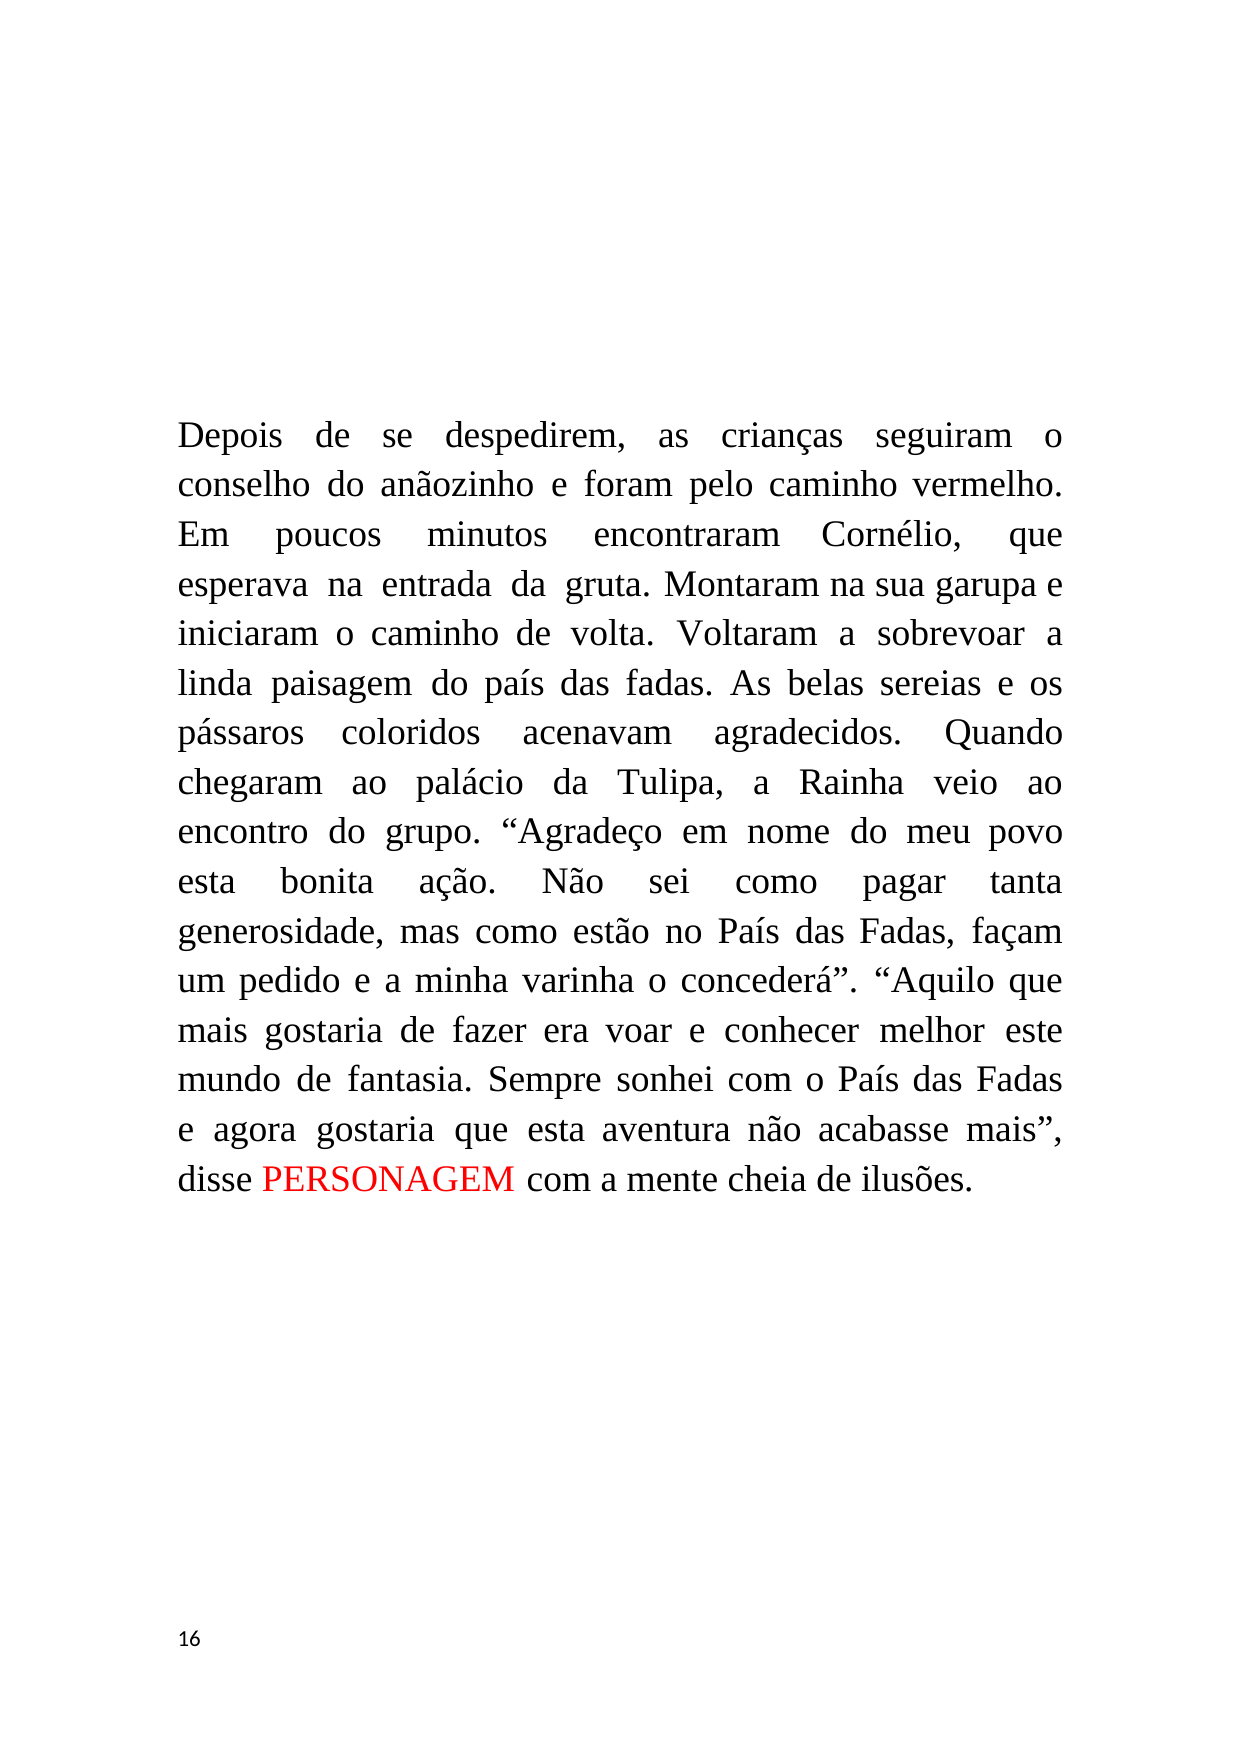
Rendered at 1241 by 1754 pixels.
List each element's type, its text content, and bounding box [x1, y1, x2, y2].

text Depois de se despedirem, as crianças seguiram o conselho do anãozinho e foram pelo caminho vermelho. Em poucos minutos encontraram Cornélio, que esperava na entrada da gruta. Montaram na sua garupa e iniciaram o caminho de volta. Voltaram a sobrevoar a linda paisagem do país das fadas. As belas sereias e os pássaros coloridos acenavam agradecidos. Quando chegaram ao palácio da Tulipa, a Rainha veio ao encontro do grupo. “Agradeço em nome do meu povo esta bonita ação. Não sei como pagar tanta generosidade, mas como estão no País das Fadas, façam um pedido e a minha varinha o concederá”. “Aquilo que mais gostaria de fazer era voar e conhecer melhor este mundo de fantasia. Sempre sonhei com o País das Fadas e agora gostaria que esta aventura não acabasse mais”, disse PERSONAGEM com a mente cheia de ilusões. [177, 412, 1063, 1199]
